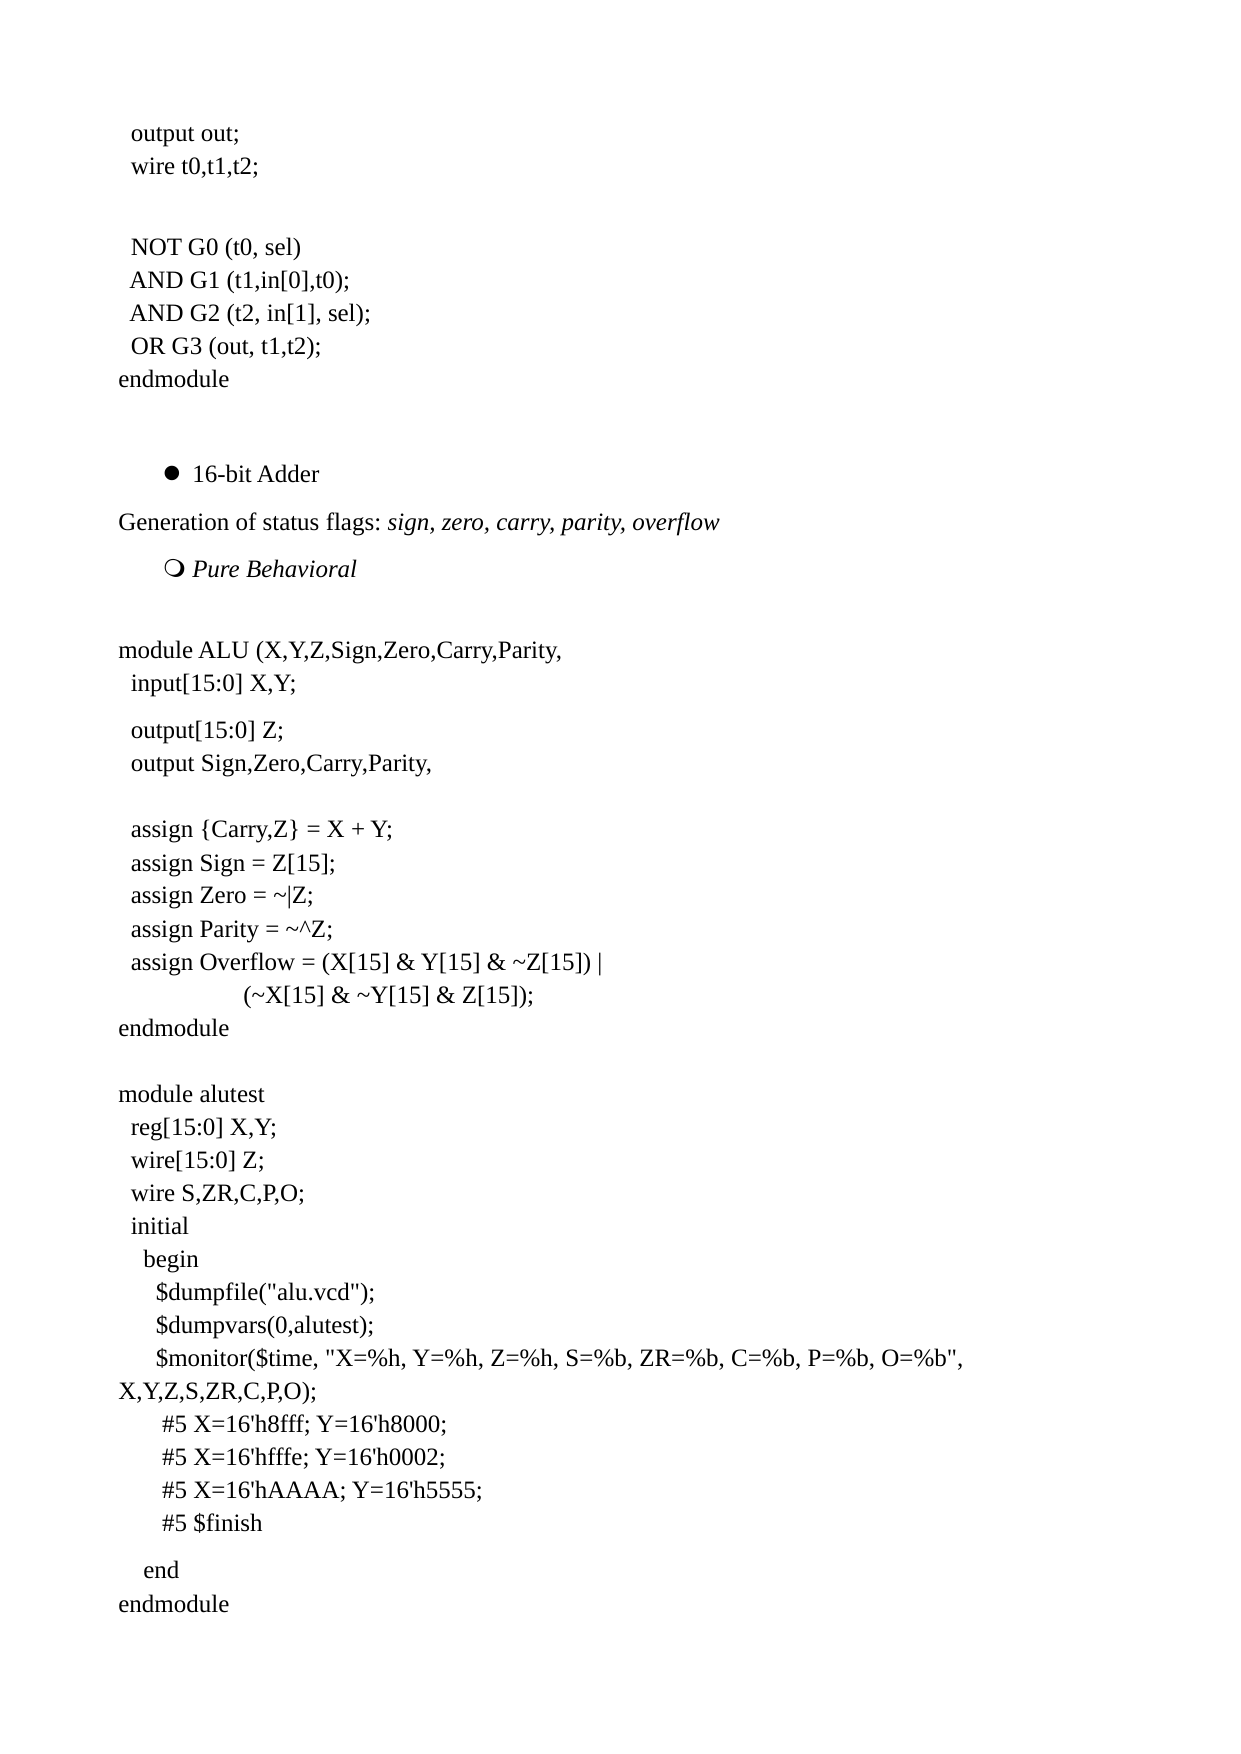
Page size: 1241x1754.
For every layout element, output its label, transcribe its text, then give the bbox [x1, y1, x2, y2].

text module ALU (X,Y,Z,Sign,Zero,Carry,Parity, input[15:0] X,Y; [118, 635, 1122, 697]
text end endmodule [118, 1556, 1122, 1617]
text output[15:0] Z; output Sign,Zero,Carry,Parity, assign {Carry,Z} = X + Y; assign Sign = Z[15]; assign Zero = ~|Z; assign Parity = ~^Z; assign Overflow = (X[15] & Y[15] & ~Z[15]) | (~X[15] & ~Y[15] & Z[15]); endmodule module alutest reg[15:0] X,Y; wire[15:0] Z; wire S,ZR,C,P,O; initial begin $dumpfile("alu.vcd"); $dumpvars(0,alutest); $monitor($time, "X=%h, Y=%h, Z=%h, S=%b, ZR=%b, C=%b, P=%b, O=%b", X,Y,Z,S,ZR,C,P,O); #5 X=16'h8fff; Y=16'h8000; #5 X=16'hfffe; Y=16'h0002; #5 X=16'hAAAA; Y=16'h5555; #5 $finish [118, 716, 1122, 1537]
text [118, 118, 1122, 213]
text Generation of status flags: sign, zero, carry, parity, overflow [118, 507, 1122, 535]
text NOT G0 (t0, sel) AND G1 (t1,in[0],t0); AND G2 (t2, in[1], sel); OR G3 (out, t1,t2); endmodule [118, 232, 1122, 393]
list 16-bit Adder [162, 459, 1122, 488]
list Pure Behavioral [162, 554, 1122, 616]
